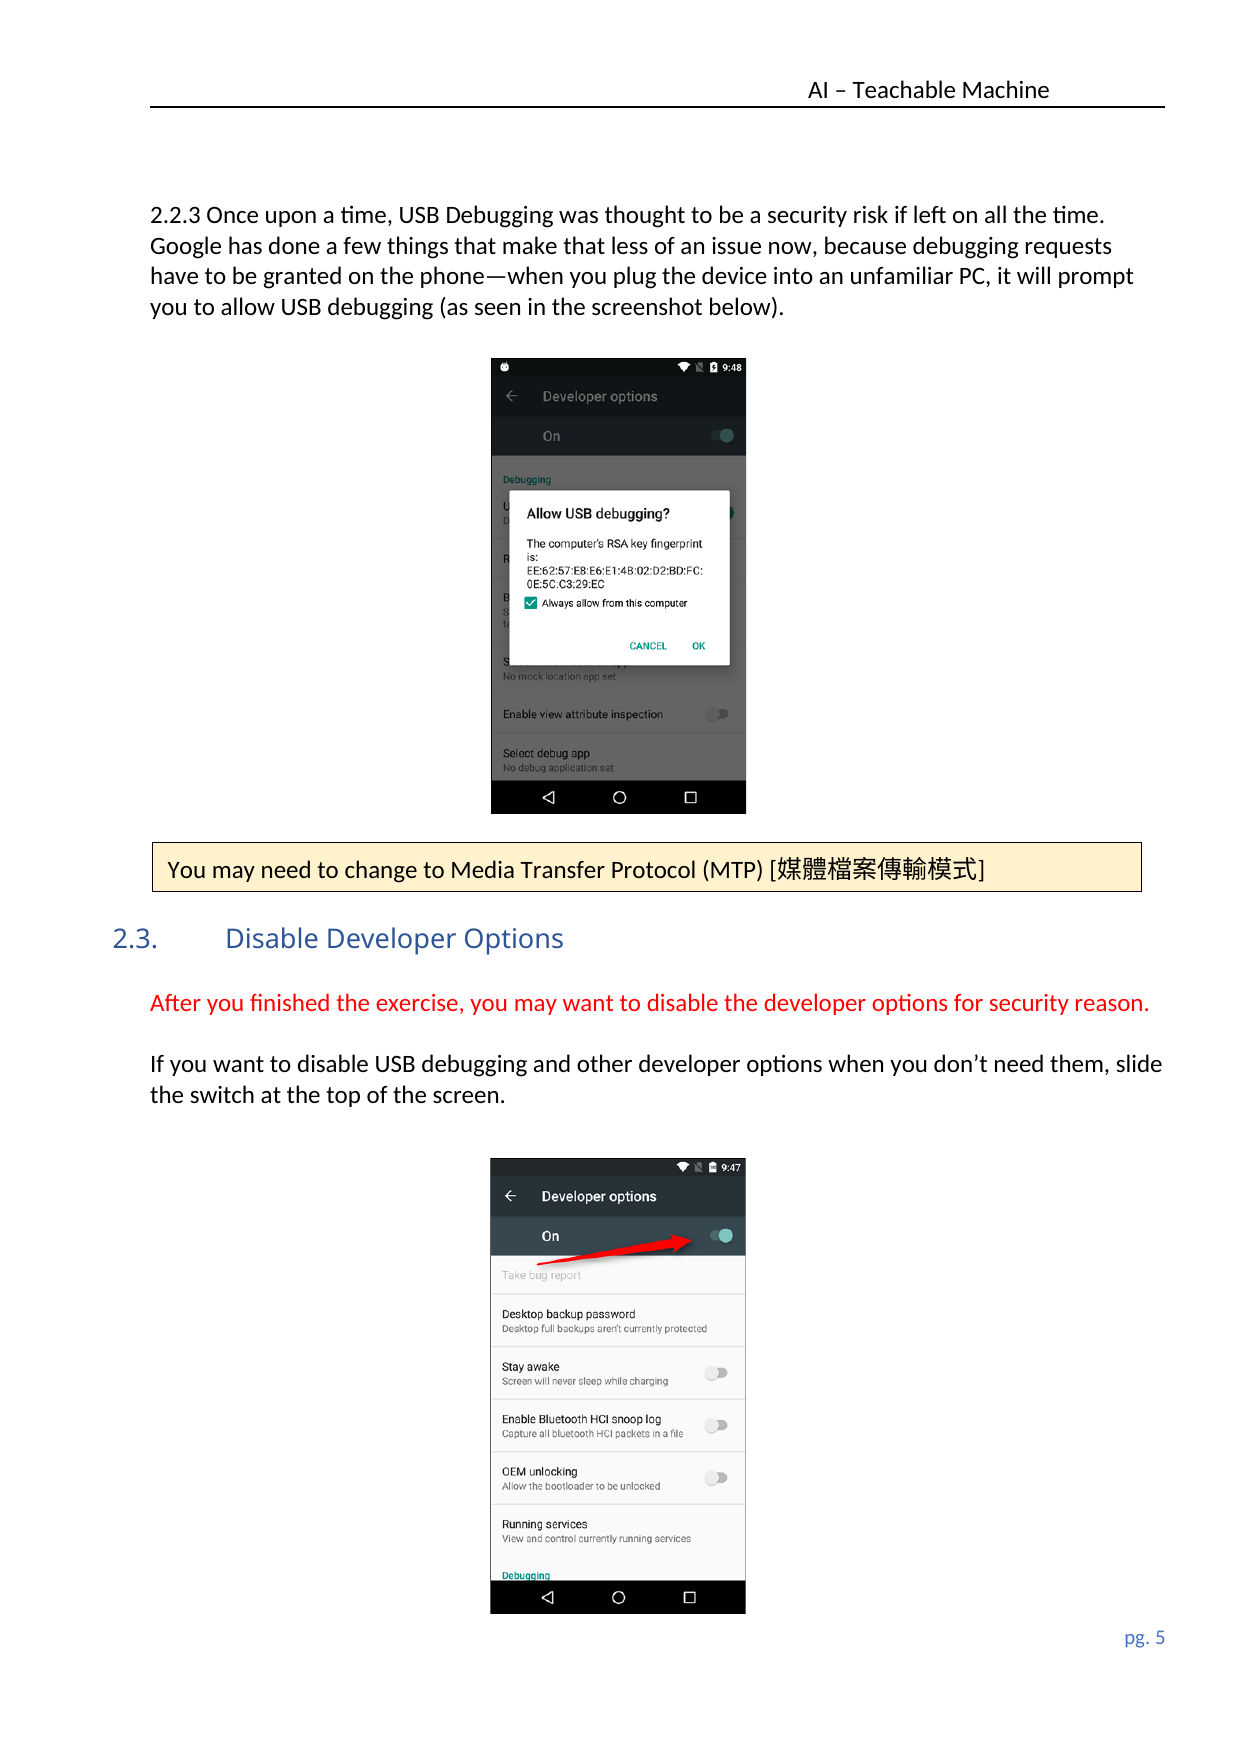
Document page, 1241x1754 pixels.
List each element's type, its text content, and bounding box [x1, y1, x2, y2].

text If you want to disable USB debugging and other developer options when you don’t need them, slide the switch at the top of the screen. [150, 1048, 1165, 1109]
text After you finished the exercise, you may want to disable the developer options for security reason. [150, 987, 1165, 1018]
picture [490, 1158, 746, 1614]
text 2.2.3 Once upon a time, USB Debugging was thought to be a security risk if left on all the time. Google has done a few things that make that less of an issue now, because debugging requests have to be granted on the phone—when you plug the device into an unfamiliar PC, it will prompt you to allow USB debugging (as seen in the screenshot below). [150, 199, 1165, 322]
picture [491, 358, 747, 814]
subtitle Disable Developer Options [112, 920, 1165, 957]
